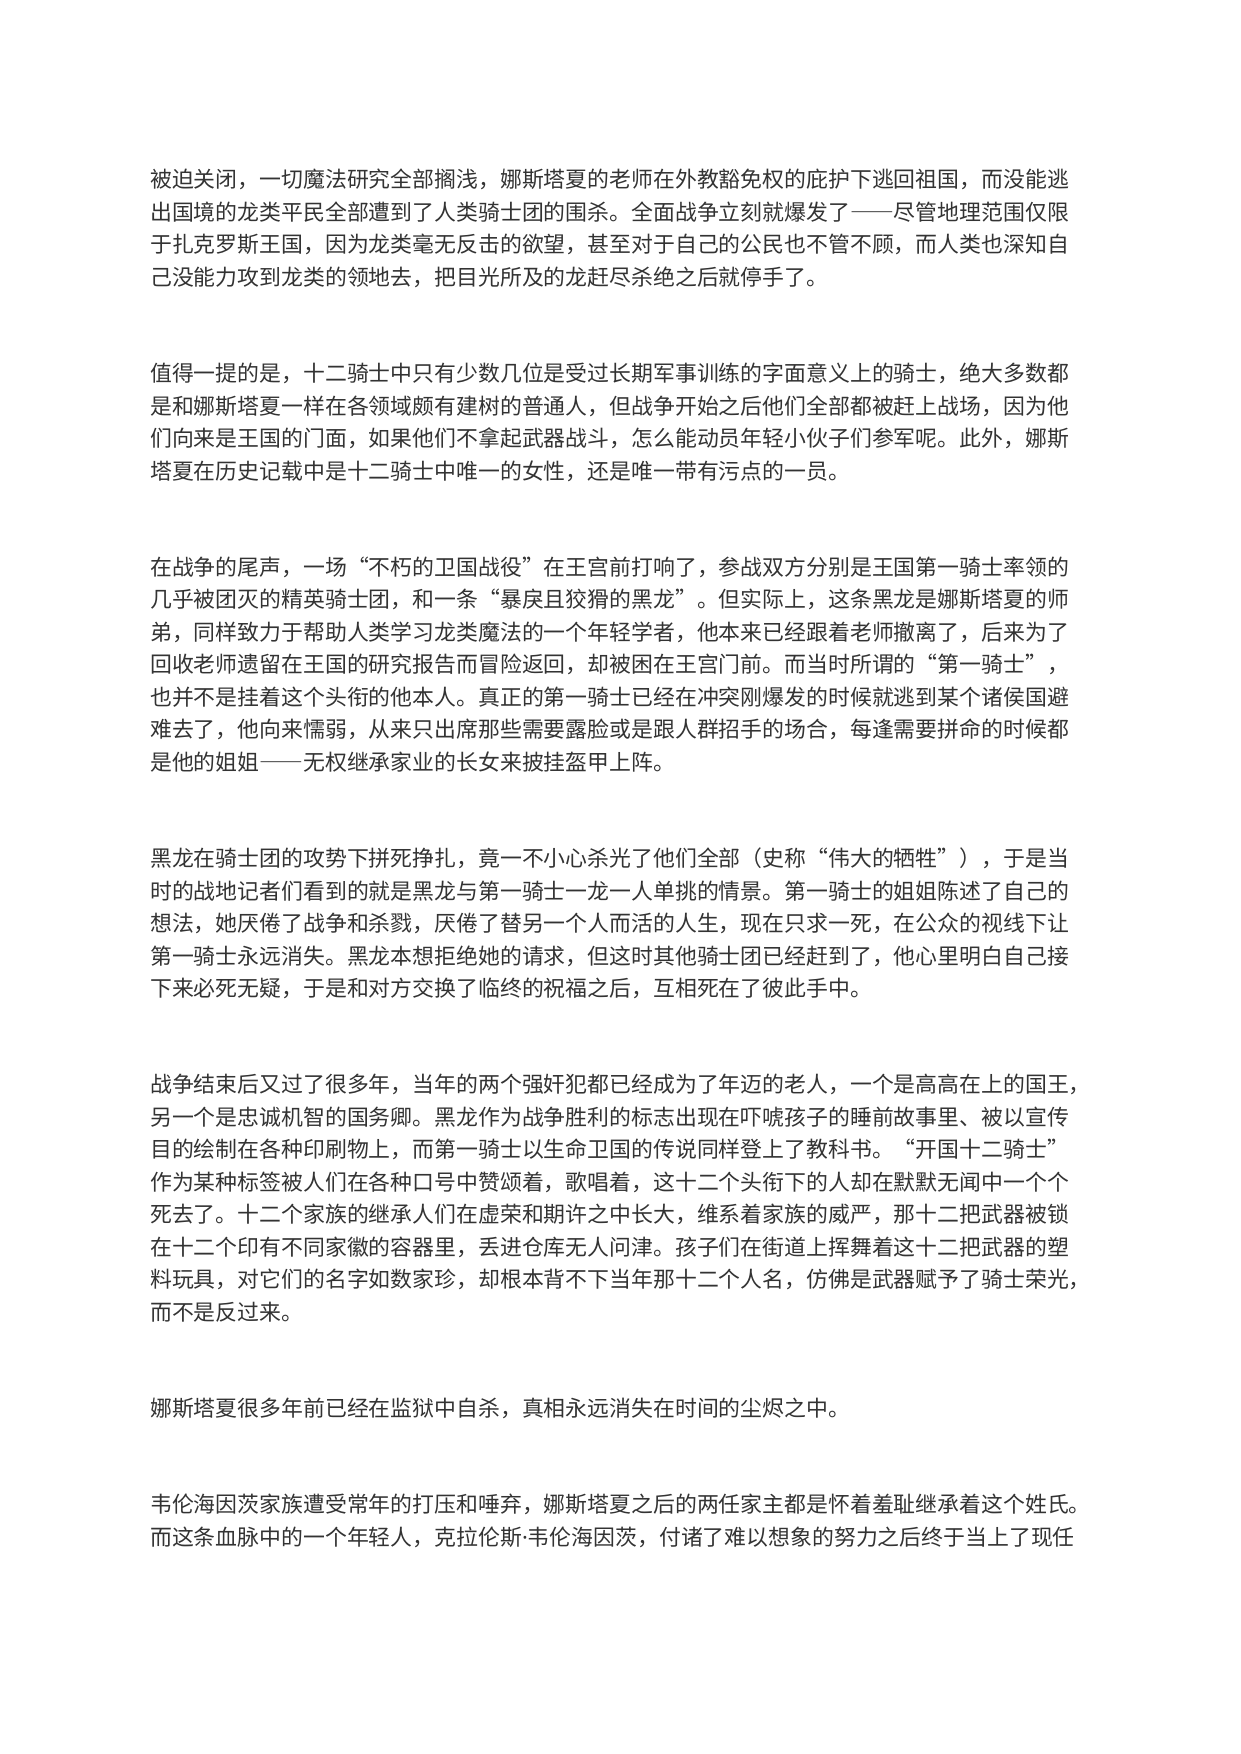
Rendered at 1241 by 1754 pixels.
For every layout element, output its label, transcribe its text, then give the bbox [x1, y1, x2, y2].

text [150, 162, 1090, 292]
text 战争结束后又过了很多年，当年的两个强奸犯都已经成为了年迈的老人，一个是高高在上的国王，另一个是忠诚机智的国务卿。黑龙作为战争胜利的标志出现在吓唬孩子的睡前故事里、被以宣传目的绘制在各种印刷物上，而第一骑士以生命卫国的传说同样登上了教科书。“开国十二骑士”作为某种标签被人们在各种口号中赞颂着，歌唱着，这十二个头衔下的人却在默默无闻中一个个死去了。十二个家族的继承人们在虚荣和期许之中长大，维系着家族的威严，那十二把武器被锁在十二个印有不同家徽的容器里，丢进仓库无人问津。孩子们在街道上挥舞着这十二把武器的塑料玩具，对它们的名字如数家珍，却根本背不下当年那十二个人名，仿佛是武器赋予了骑士荣光，而不是反过来。 [150, 1067, 1090, 1327]
text 娜斯塔夏很多年前已经在监狱中自杀，真相永远消失在时间的尘烬之中。 [150, 1391, 1090, 1423]
text 在战争的尾声，一场“不朽的卫国战役”在王宫前打响了，参战双方分别是王国第一骑士率领的几乎被团灭的精英骑士团，和一条“暴戾且狡猾的黑龙”。但实际上，这条黑龙是娜斯塔夏的师弟，同样致力于帮助人类学习龙类魔法的一个年轻学者，他本来已经跟着老师撤离了，后来为了回收老师遗留在王国的研究报告而冒险返回，却被困在王宫门前。而当时所谓的“第一骑士”，也并不是挂着这个头衔的他本人。真正的第一骑士已经在冲突刚爆发的时候就逃到某个诸侯国避难去了，他向来懦弱，从来只出席那些需要露脸或是跟人群招手的场合，每逢需要拼命的时候都是他的姐姐——无权继承家业的长女来披挂盔甲上阵。 [150, 549, 1090, 777]
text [150, 1487, 1090, 1552]
text 值得一提的是，十二骑士中只有少数几位是受过长期军事训练的字面意义上的骑士，绝大多数都是和娜斯塔夏一样在各领域颇有建树的普通人，但战争开始之后他们全部都被赶上战场，因为他们向来是王国的门面，如果他们不拿起武器战斗，怎么能动员年轻小伙子们参军呢。此外，娜斯塔夏在历史记载中是十二骑士中唯一的女性，还是唯一带有污点的一员。 [150, 356, 1090, 486]
text 黑龙在骑士团的攻势下拼死挣扎，竟一不小心杀光了他们全部（史称“伟大的牺牲”），于是当时的战地记者们看到的就是黑龙与第一骑士一龙一人单挑的情景。第一骑士的姐姐陈述了自己的想法，她厌倦了战争和杀戮，厌倦了替另一个人而活的人生，现在只求一死，在公众的视线下让第一骑士永远消失。黑龙本想拒绝她的请求，但这时其他骑士团已经赶到了，他心里明白自己接下来必死无疑，于是和对方交换了临终的祝福之后，互相死在了彼此手中。 [150, 841, 1090, 1003]
